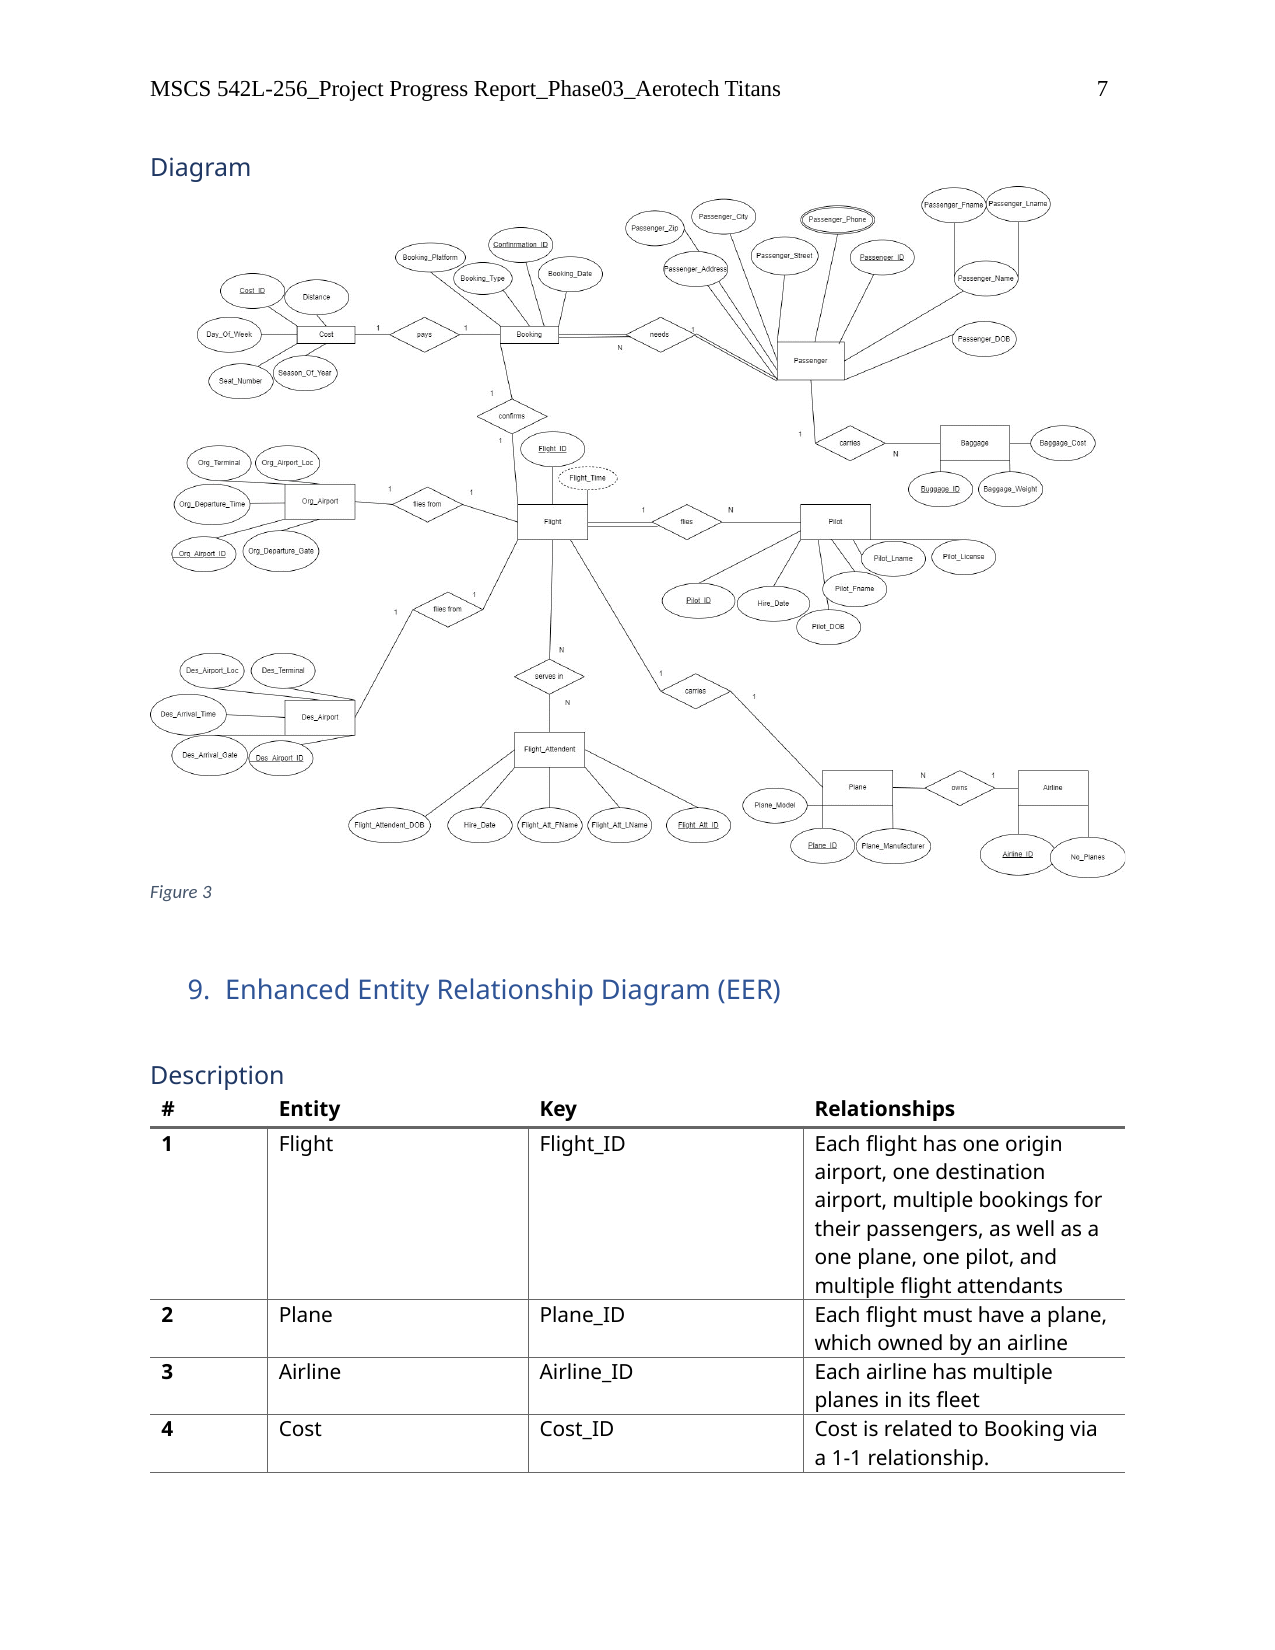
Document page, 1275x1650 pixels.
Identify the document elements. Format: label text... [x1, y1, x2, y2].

table_cell Airline [268, 1358, 528, 1414]
table_header # [150, 1094, 267, 1126]
table_cell Each flight must have a plane, which owned by an airline [804, 1300, 1125, 1357]
subtitle Enhanced Entity Relationship Diagram (EER) [187, 971, 1125, 1008]
table_cell 4 [150, 1415, 267, 1471]
text Figure 3 [150, 880, 1125, 903]
table_cell Plane [268, 1300, 528, 1357]
table_cell 3 [150, 1358, 267, 1414]
table_cell Cost_ID [529, 1415, 803, 1471]
table_header Relationships [803, 1094, 1125, 1126]
picture [150, 186, 1125, 878]
subtitle Description [150, 1057, 1125, 1092]
table_cell 2 [150, 1300, 267, 1357]
table_cell Flight_ID [529, 1129, 803, 1299]
table_header Entity [267, 1094, 528, 1126]
table_cell Each airline has multiple planes in its fleet [804, 1358, 1125, 1414]
table_cell 1 [150, 1129, 267, 1299]
table_cell Each flight has one origin airport, one destination airport, multiple bookings for their passengers, as well as a one plane, one pilot, and multiple flight attendants [804, 1129, 1125, 1299]
table_cell Cost [268, 1415, 528, 1471]
table_cell Plane_ID [529, 1300, 803, 1357]
subtitle Diagram [150, 150, 1125, 186]
table_cell Flight [268, 1129, 528, 1299]
table_cell Airline_ID [529, 1358, 803, 1414]
table_header Key [528, 1094, 803, 1126]
table_cell Cost is related to Booking via a 1-1 relationship. [804, 1415, 1125, 1471]
